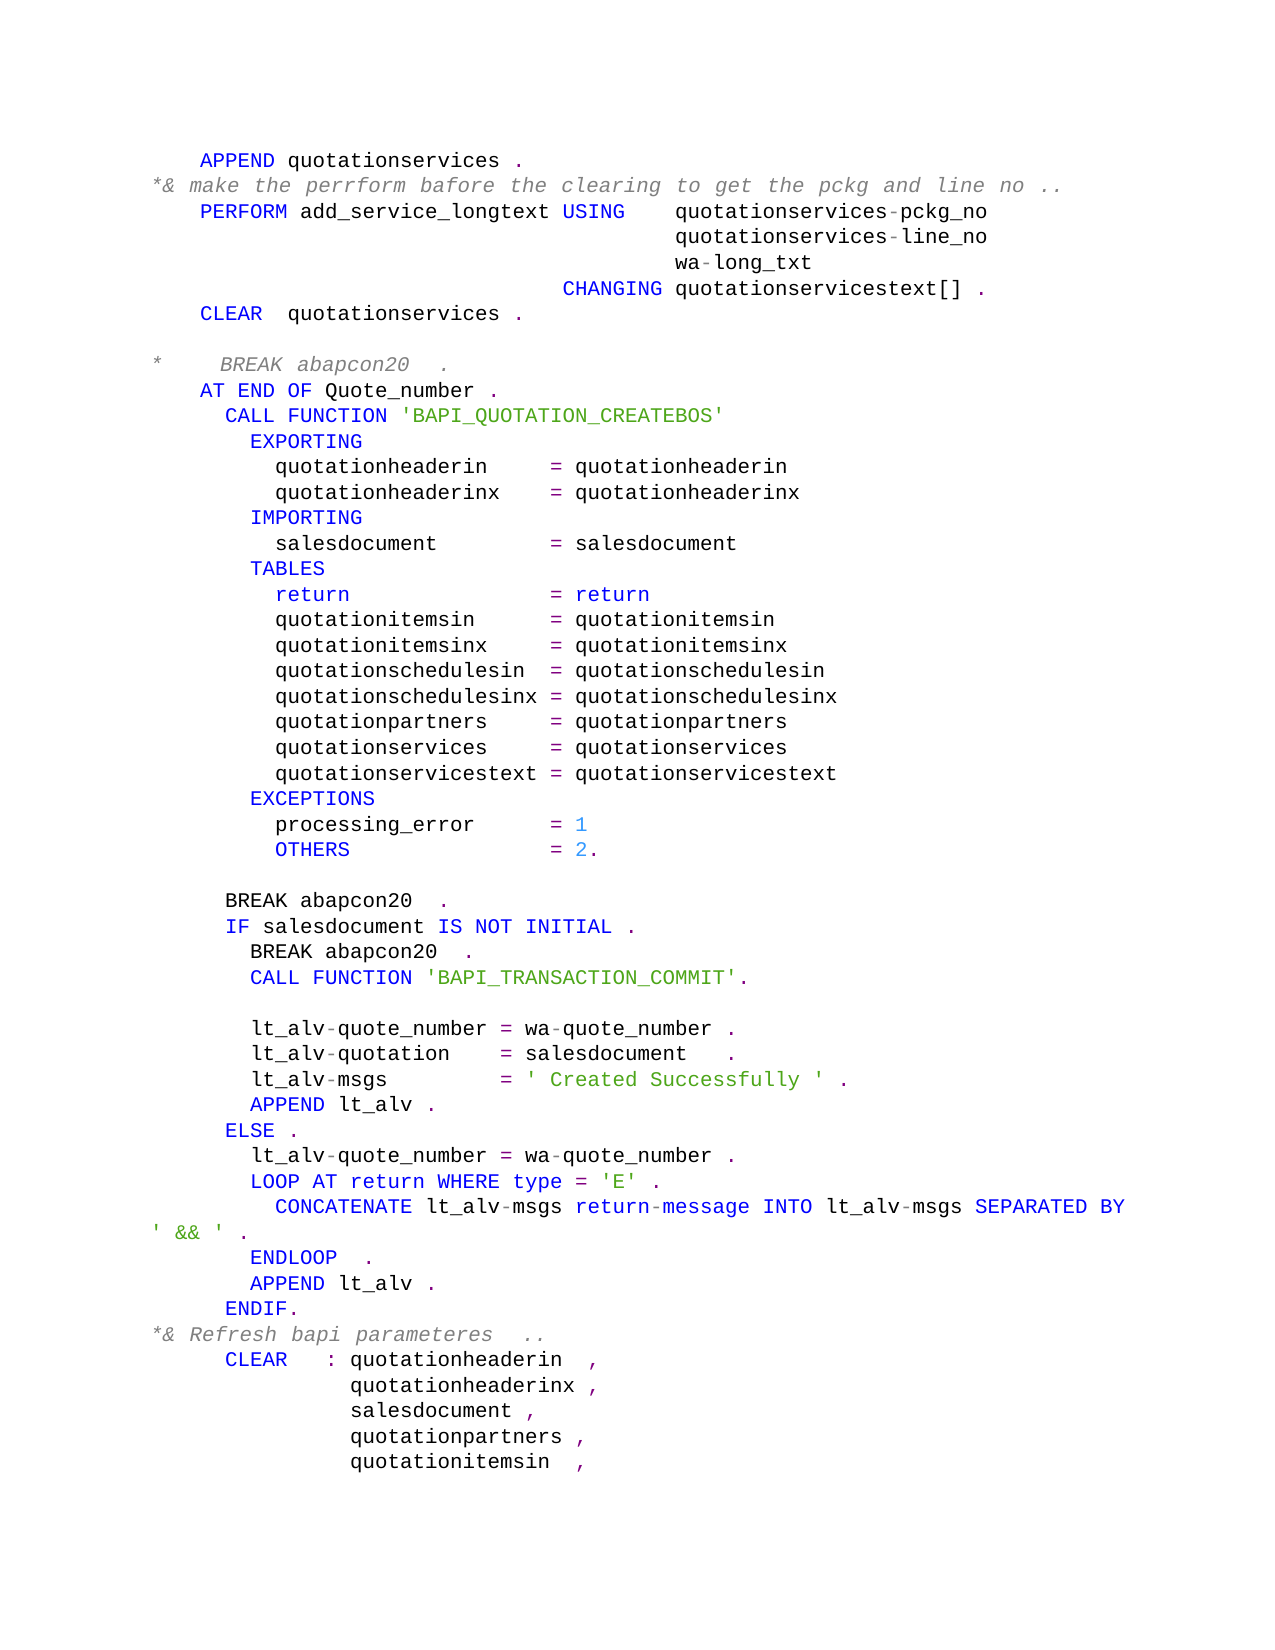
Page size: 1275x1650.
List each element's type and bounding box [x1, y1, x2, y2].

text [150, 150, 1125, 1475]
